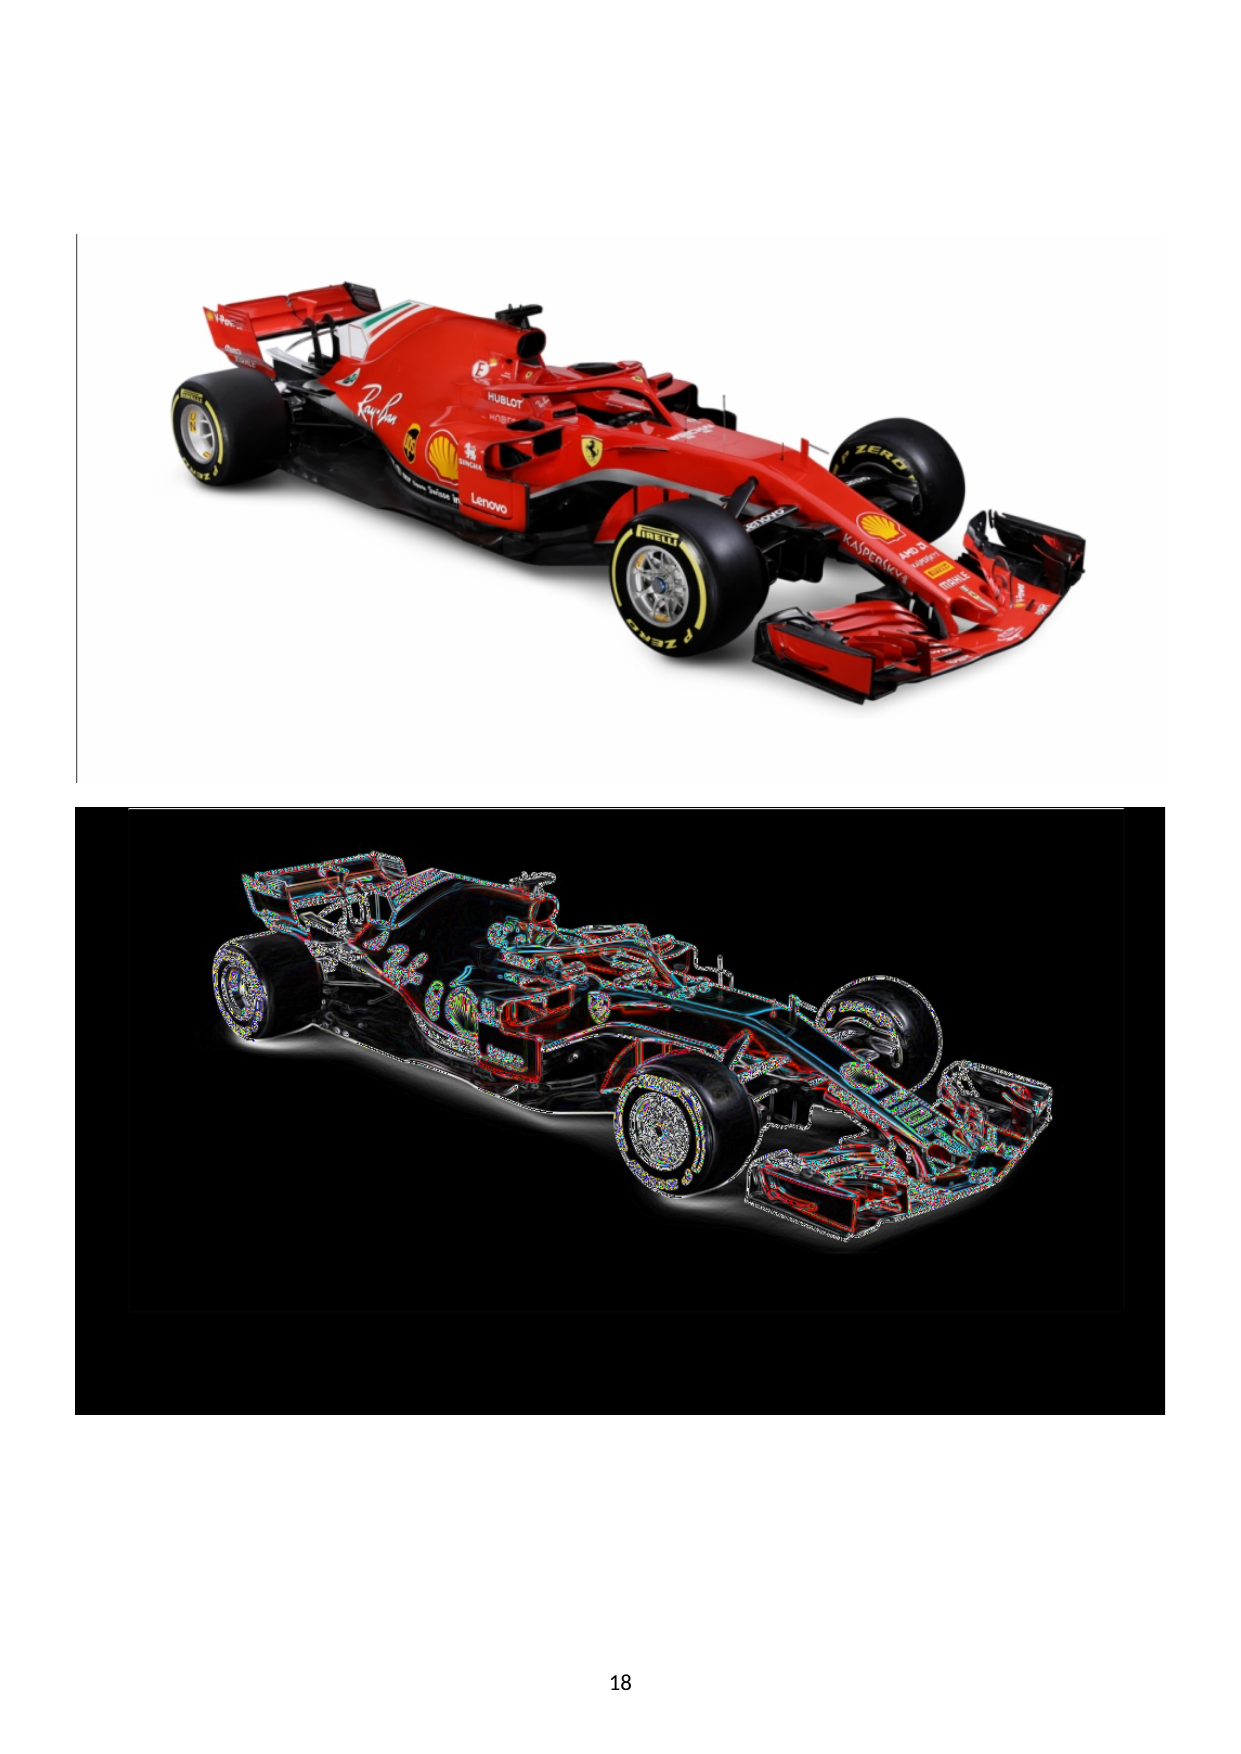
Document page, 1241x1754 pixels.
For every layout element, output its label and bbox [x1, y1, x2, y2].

picture [75, 807, 1166, 1415]
picture [76, 234, 1164, 783]
